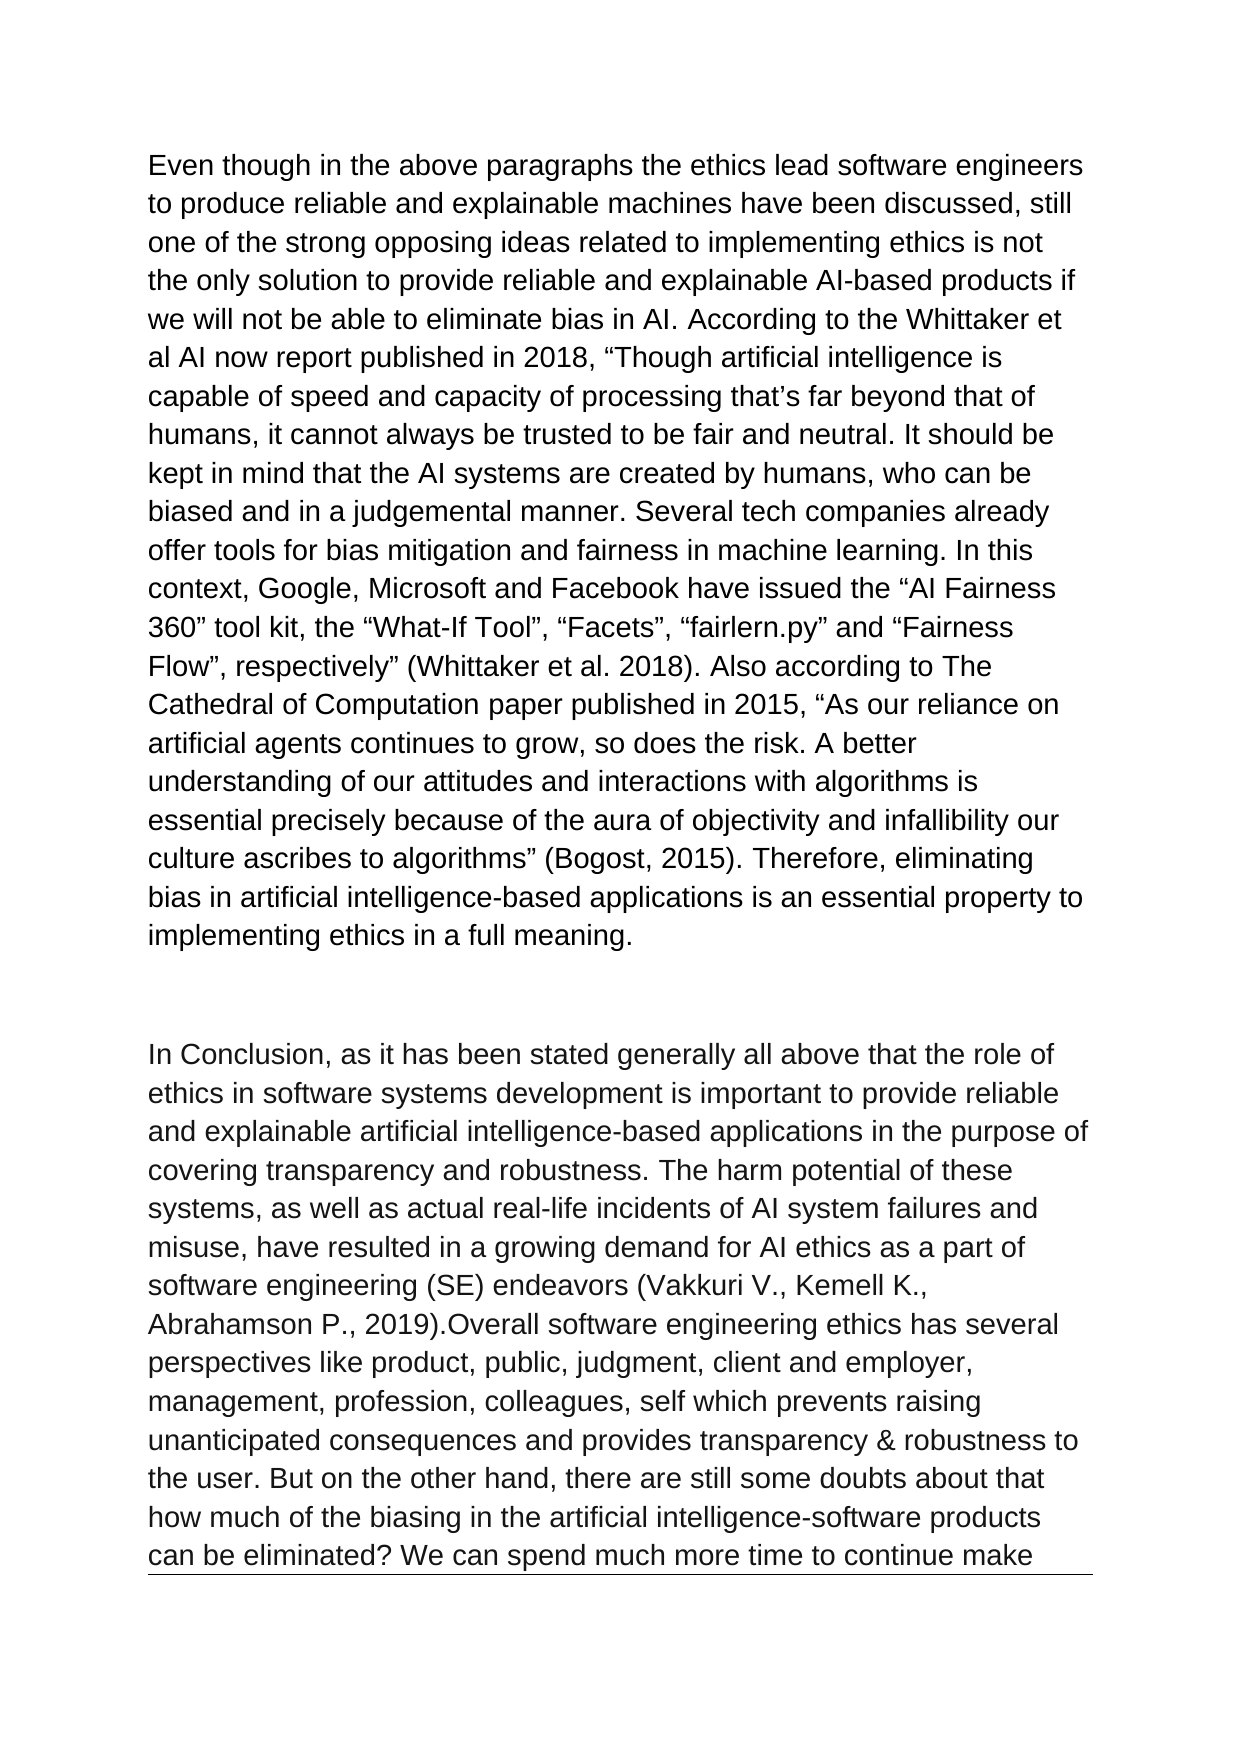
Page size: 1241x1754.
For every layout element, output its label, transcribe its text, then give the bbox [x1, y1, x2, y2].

text Even though in the above paragraphs the ethics lead software engineers to produce reliable and explainable machines have been discussed, still one of the strong opposing ideas related to implementing ethics is not the only solution to provide reliable and explainable AI-based products if we will not be able to eliminate bias in AI. According to the Whittaker et al AI now report published in 2018, “Though artificial intelligence is capable of speed and capacity of processing that’s far beyond that of humans, it cannot always be trusted to be fair and neutral. It should be kept in mind that the AI systems are created by humans, who can be biased and in a judgemental manner. Several tech companies already offer tools for bias mitigation and fairness in machine learning. In this context, Google, Microsoft and Facebook have issued the “AI Fairness 360” tool kit, the “What-If Tool”, “Facets”, “fairlern.py” and “Fairness Flow”, respectively” (Whittaker et al. 2018). Also according to The Cathedral of Computation paper published in 2015, “As our reliance on artificial agents continues to grow, so does the risk. A better understanding of our attitudes and interactions with algorithms is essential precisely because of the aura of objectivity and infallibility our culture ascribes to algorithms” (Bogost, 2015). Therefore, eliminating bias in artificial intelligence-based applications is an essential property to implementing ethics in a full meaning. [148, 148, 1093, 952]
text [148, 1037, 1093, 1574]
